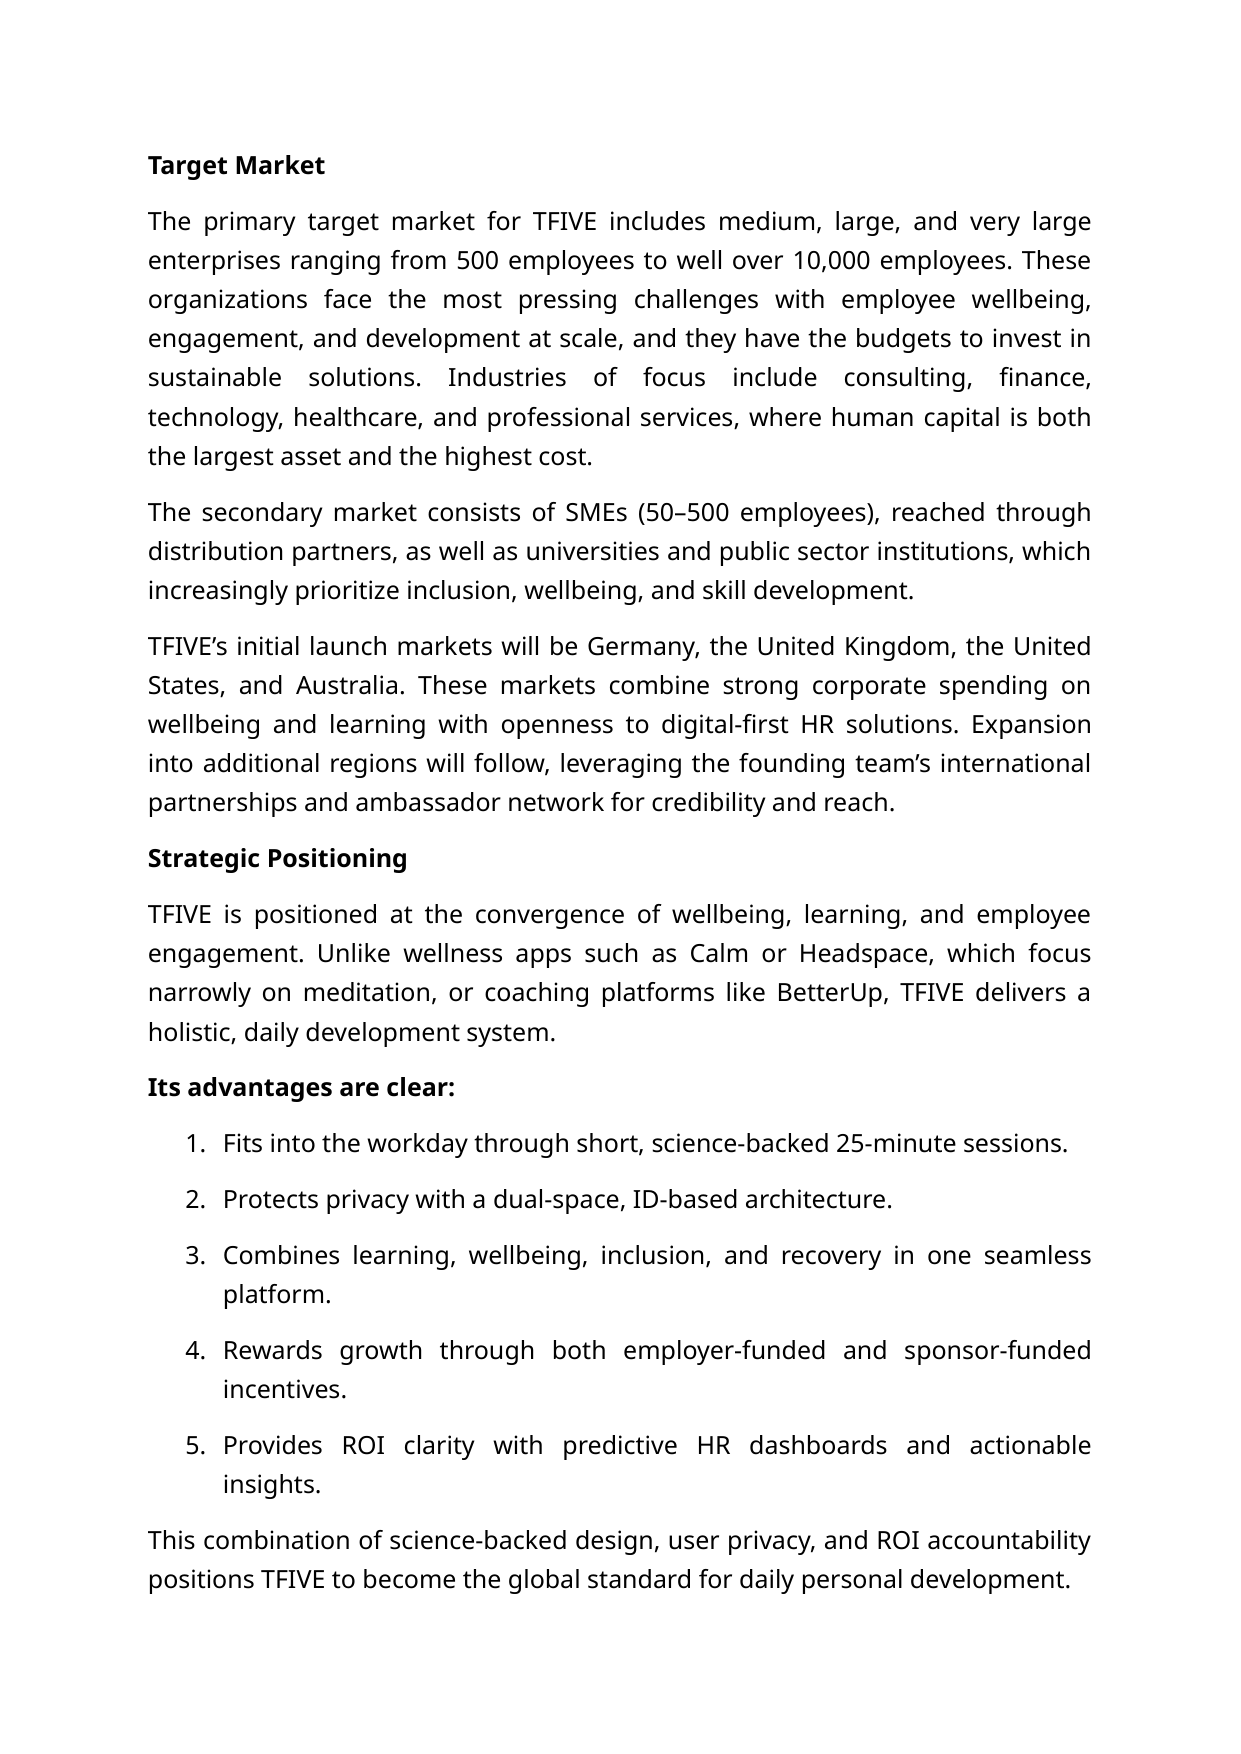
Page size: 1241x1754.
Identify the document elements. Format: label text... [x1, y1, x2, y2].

list Protects privacy with a dual-space, ID-based architecture. [185, 1182, 1093, 1216]
text Strategic Positioning [148, 841, 1093, 875]
list Rewards growth through both employer-funded and sponsor-funded incentives. [185, 1333, 1093, 1406]
list Provides ROI clarity with predictive HR dashboards and actionable insights. [185, 1428, 1093, 1501]
text TFIVE is positioned at the convergence of wellbeing, learning, and employee engagement. Unlike wellness apps such as Calm or Headspace, which focus narrowly on meditation, or coaching platforms like BetterUp, TFIVE delivers a holistic, daily development system. [148, 897, 1093, 1048]
text The primary target market for TFIVE includes medium, large, and very large enterprises ranging from 500 employees to well over 10,000 employees. These organizations face the most pressing challenges with employee wellbeing, engagement, and development at scale, and they have the budgets to invest in sustainable solutions. Industries of focus include consulting, finance, technology, healthcare, and professional services, where human capital is both the largest asset and the highest cost. [148, 203, 1093, 472]
list Fits into the workday through short, science-backed 25-minute sessions. [185, 1126, 1093, 1160]
text Target Market [148, 148, 1093, 182]
text The secondary market consists of SMEs (50–500 employees), reached through distribution partners, as well as universities and public sector institutions, which increasingly prioritize inclusion, wellbeing, and skill development. [148, 494, 1093, 607]
text This combination of science-backed design, user privacy, and ROI accountability positions TFIVE to become the global standard for daily personal development. [148, 1523, 1093, 1596]
list Combines learning, wellbeing, inclusion, and recovery in one seamless platform. [185, 1238, 1093, 1311]
text TFIVE’s initial launch markets will be Germany, the United Kingdom, the United States, and Australia. These markets combine strong corporate spending on wellbeing and learning with openness to digital-first HR solutions. Expansion into additional regions will follow, leveraging the founding team’s international partnerships and ambassador network for credibility and reach. [148, 628, 1093, 819]
text Its advantages are clear: [148, 1070, 1093, 1104]
